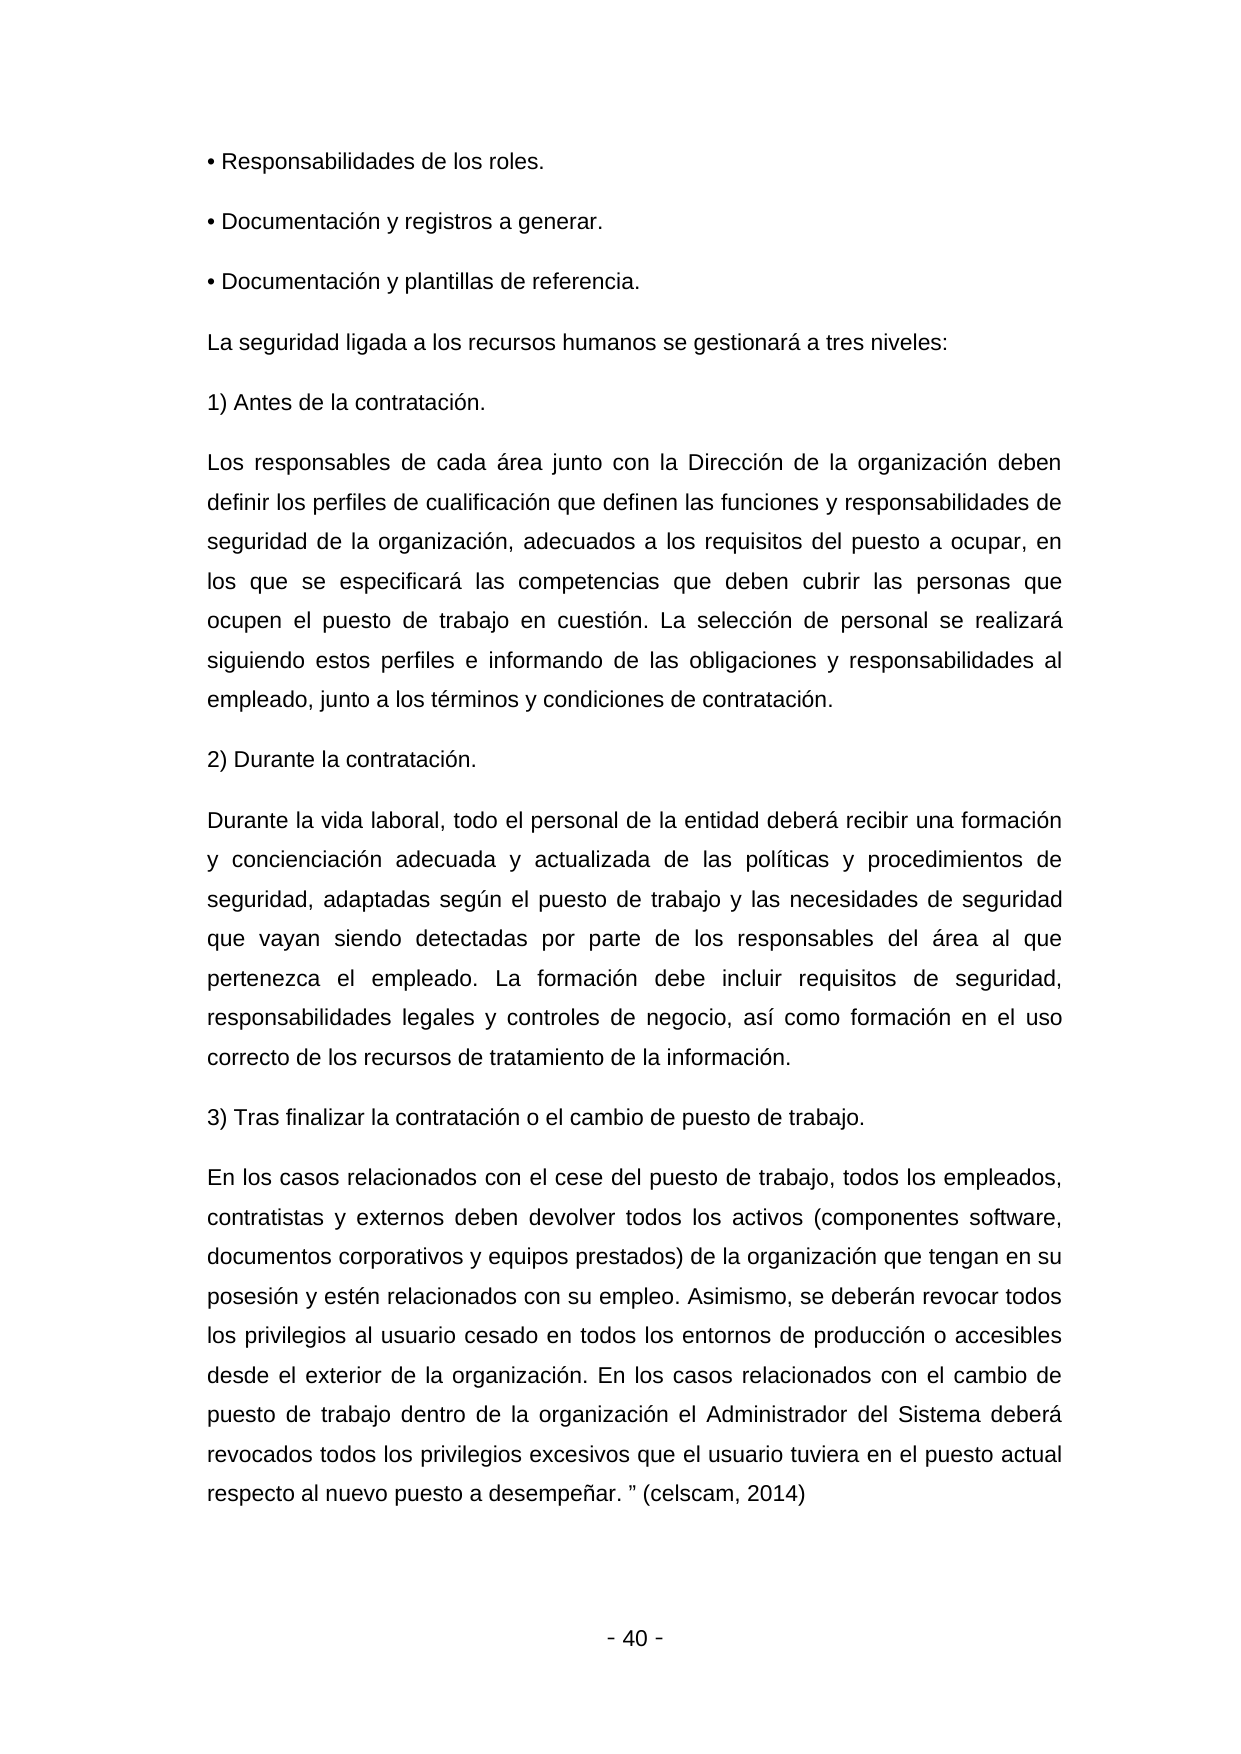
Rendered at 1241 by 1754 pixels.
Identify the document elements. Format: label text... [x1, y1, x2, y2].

text • Documentación y registros a generar. [207, 208, 1063, 234]
text Durante la vida laboral, todo el personal de la entidad deberá recibir una formación y concienciación adecuada y actualizada de las políticas y procedimientos de seguridad, adaptadas según el puesto de trabajo y las necesidades de seguridad que vayan siendo detectadas por parte de los responsables del área al que pertenezca el empleado. La formación debe incluir requisitos de seguridad, responsabilidades legales y controles de negocio, así como formación en el uso correcto de los recursos de tratamiento de la información. [207, 807, 1063, 1070]
text • Documentación y plantillas de referencia. [207, 268, 1063, 295]
text 2) Durante la contratación. [207, 746, 1063, 773]
text 3) Tras finalizar la contratación o el cambio de puesto de trabajo. [207, 1104, 1063, 1130]
text • Responsabilidades de los roles. [207, 148, 1063, 174]
text 1) Antes de la contratación. [207, 389, 1063, 415]
text La seguridad ligada a los recursos humanos se gestionará a tres niveles: [207, 329, 1063, 355]
text Los responsables de cada área junto con la Dirección de la organización deben definir los perfiles de cualificación que definen las funciones y responsabilidades de seguridad de la organización, adecuados a los requisitos del puesto a ocupar, en los que se especificará las competencias que deben cubrir las personas que ocupen el puesto de trabajo en cuestión. La selección de personal se realizará siguiendo estos perfiles e informando de las obligaciones y responsabilidades al empleado, junto a los términos y condiciones de contratación. [207, 449, 1063, 712]
text En los casos relacionados con el cese del puesto de trabajo, todos los empleados, contratistas y externos deben devolver todos los activos (componentes software, documentos corporativos y equipos prestados) de la organización que tengan en su posesión y estén relacionados con su empleo. Asimismo, se deberán revocar todos los privilegios al usuario cesado en todos los entornos de producción o accesibles desde el exterior de la organización. En los casos relacionados con el cambio de puesto de trabajo dentro de la organización el Administrador del Sistema deberá revocados todos los privilegios excesivos que el usuario tuviera en el puesto actual respecto al nuevo puesto a desempeñar. ” [207, 1164, 1063, 1506]
